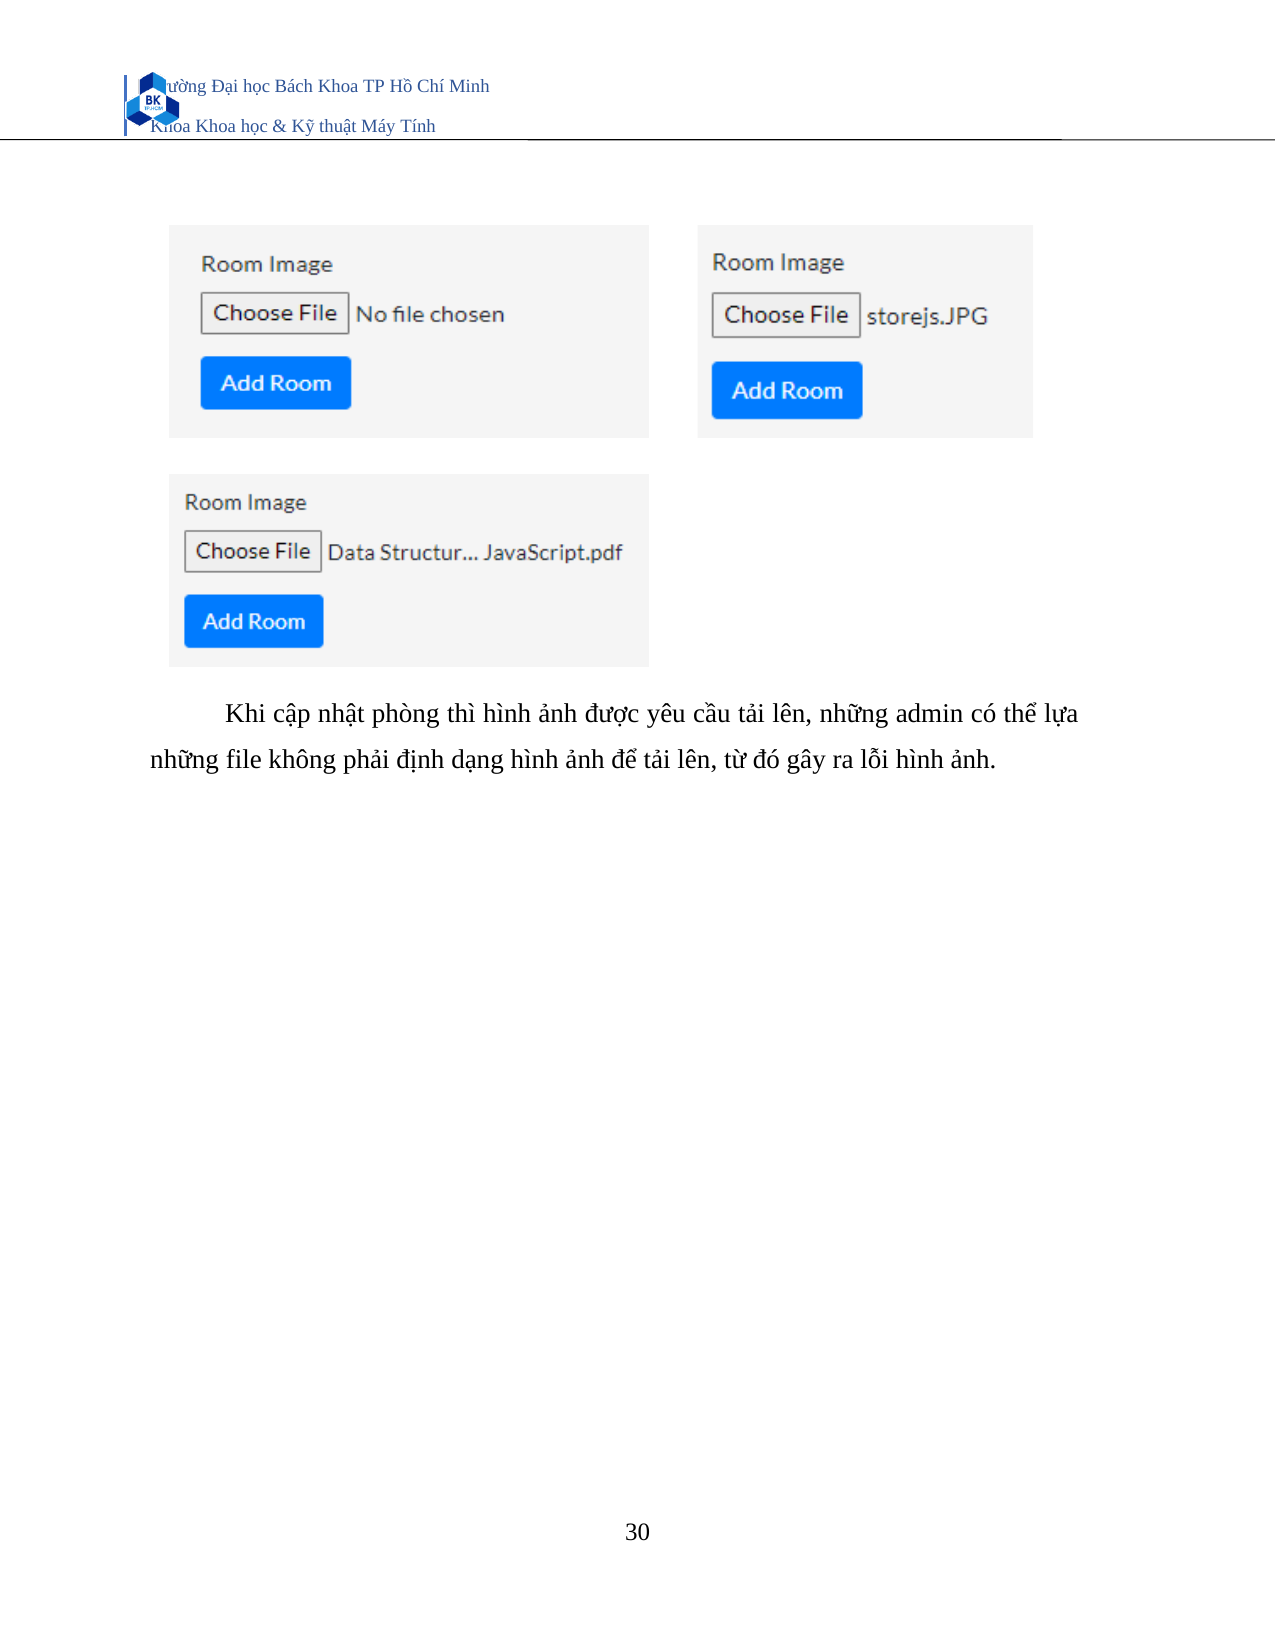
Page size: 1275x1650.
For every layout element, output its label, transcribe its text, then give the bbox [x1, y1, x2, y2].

text Khi cập nhật phòng thì hình ảnh được yêu cầu tải lên, những admin có thể lựa những file không phải định dạng hình ảnh để tải lên, từ đó gây ra lỗi hình ảnh. [150, 697, 1080, 775]
picture [169, 474, 649, 667]
picture [169, 225, 649, 438]
picture [125, 71, 180, 127]
picture [697, 225, 1034, 438]
